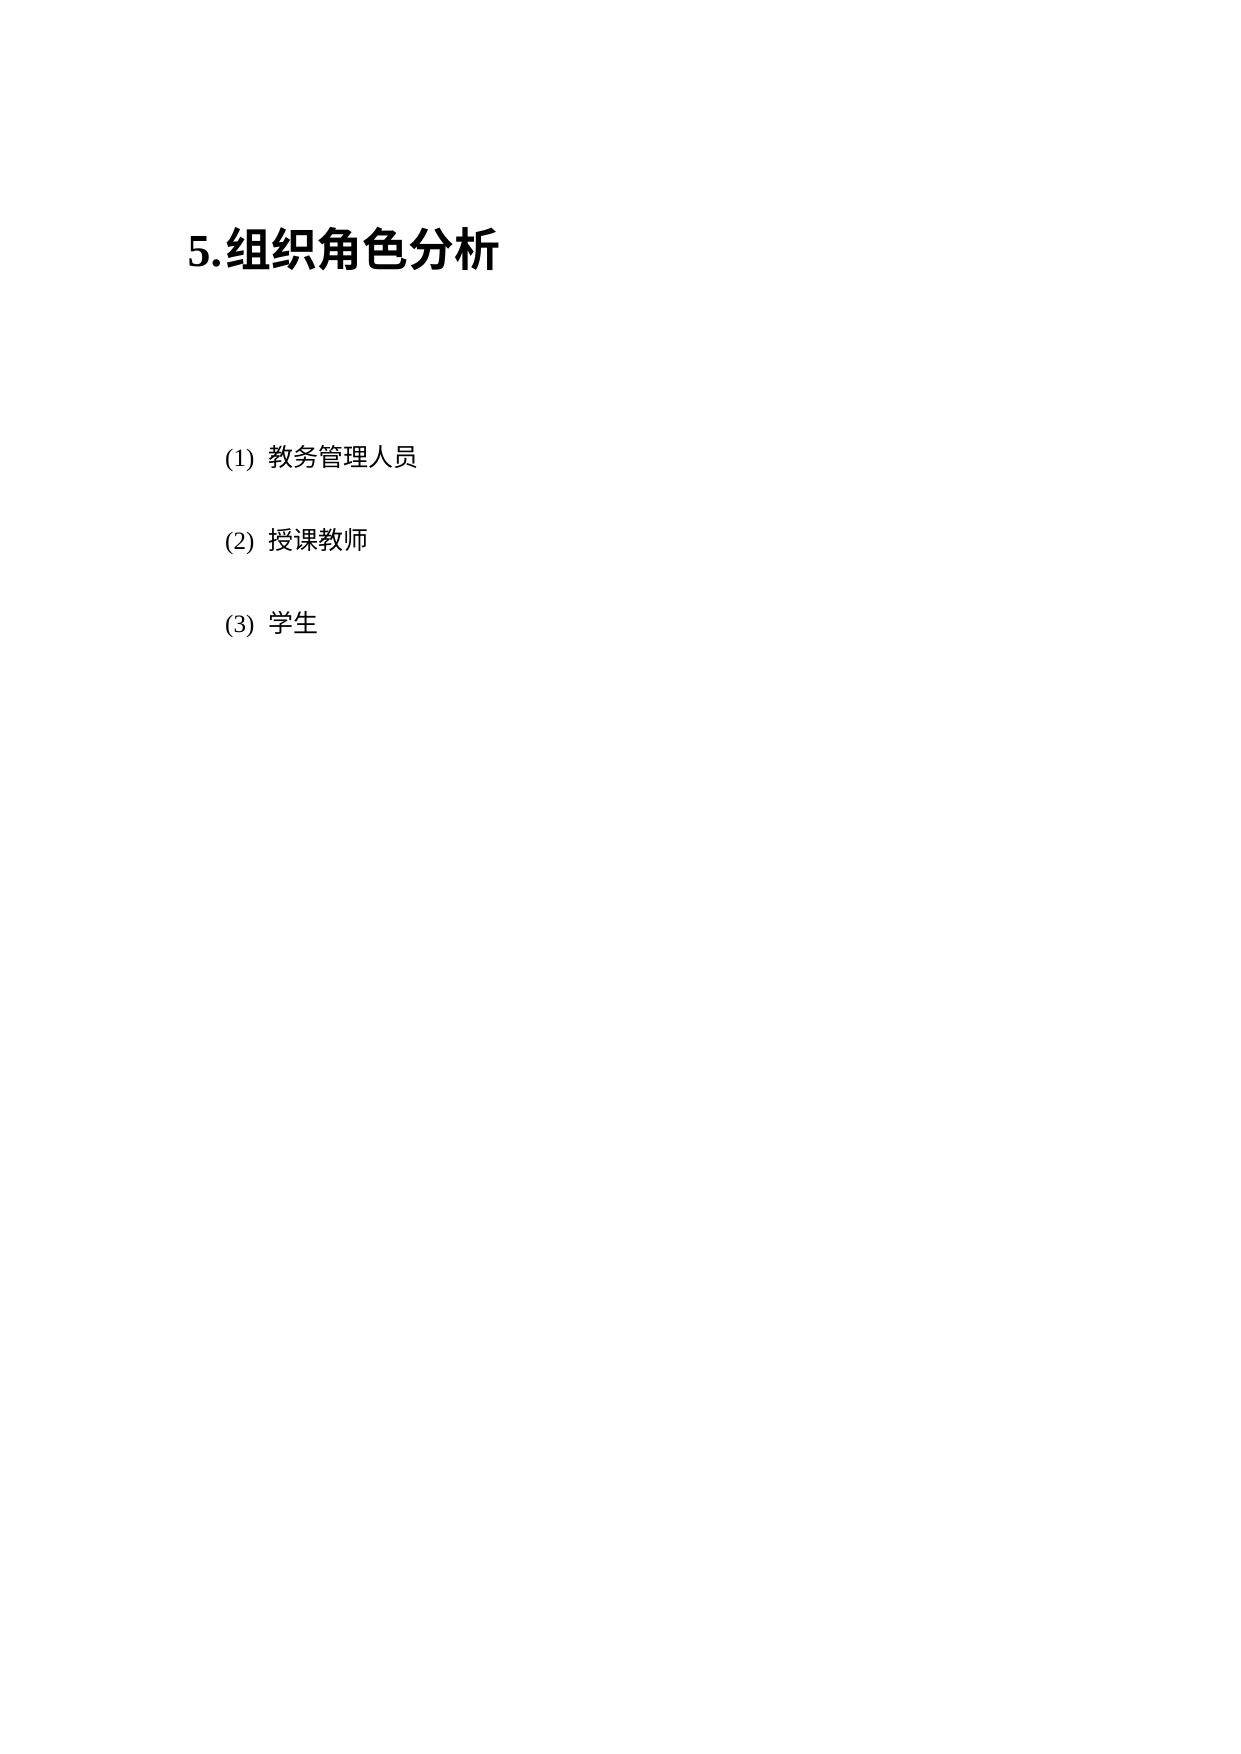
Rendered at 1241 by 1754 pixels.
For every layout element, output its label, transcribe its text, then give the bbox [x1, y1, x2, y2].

list 教务管理人员 [225, 423, 1053, 488]
subtitle 组织角色分析 [187, 197, 1053, 295]
list 授课教师 [225, 506, 1053, 571]
list 学生 [225, 589, 1053, 654]
